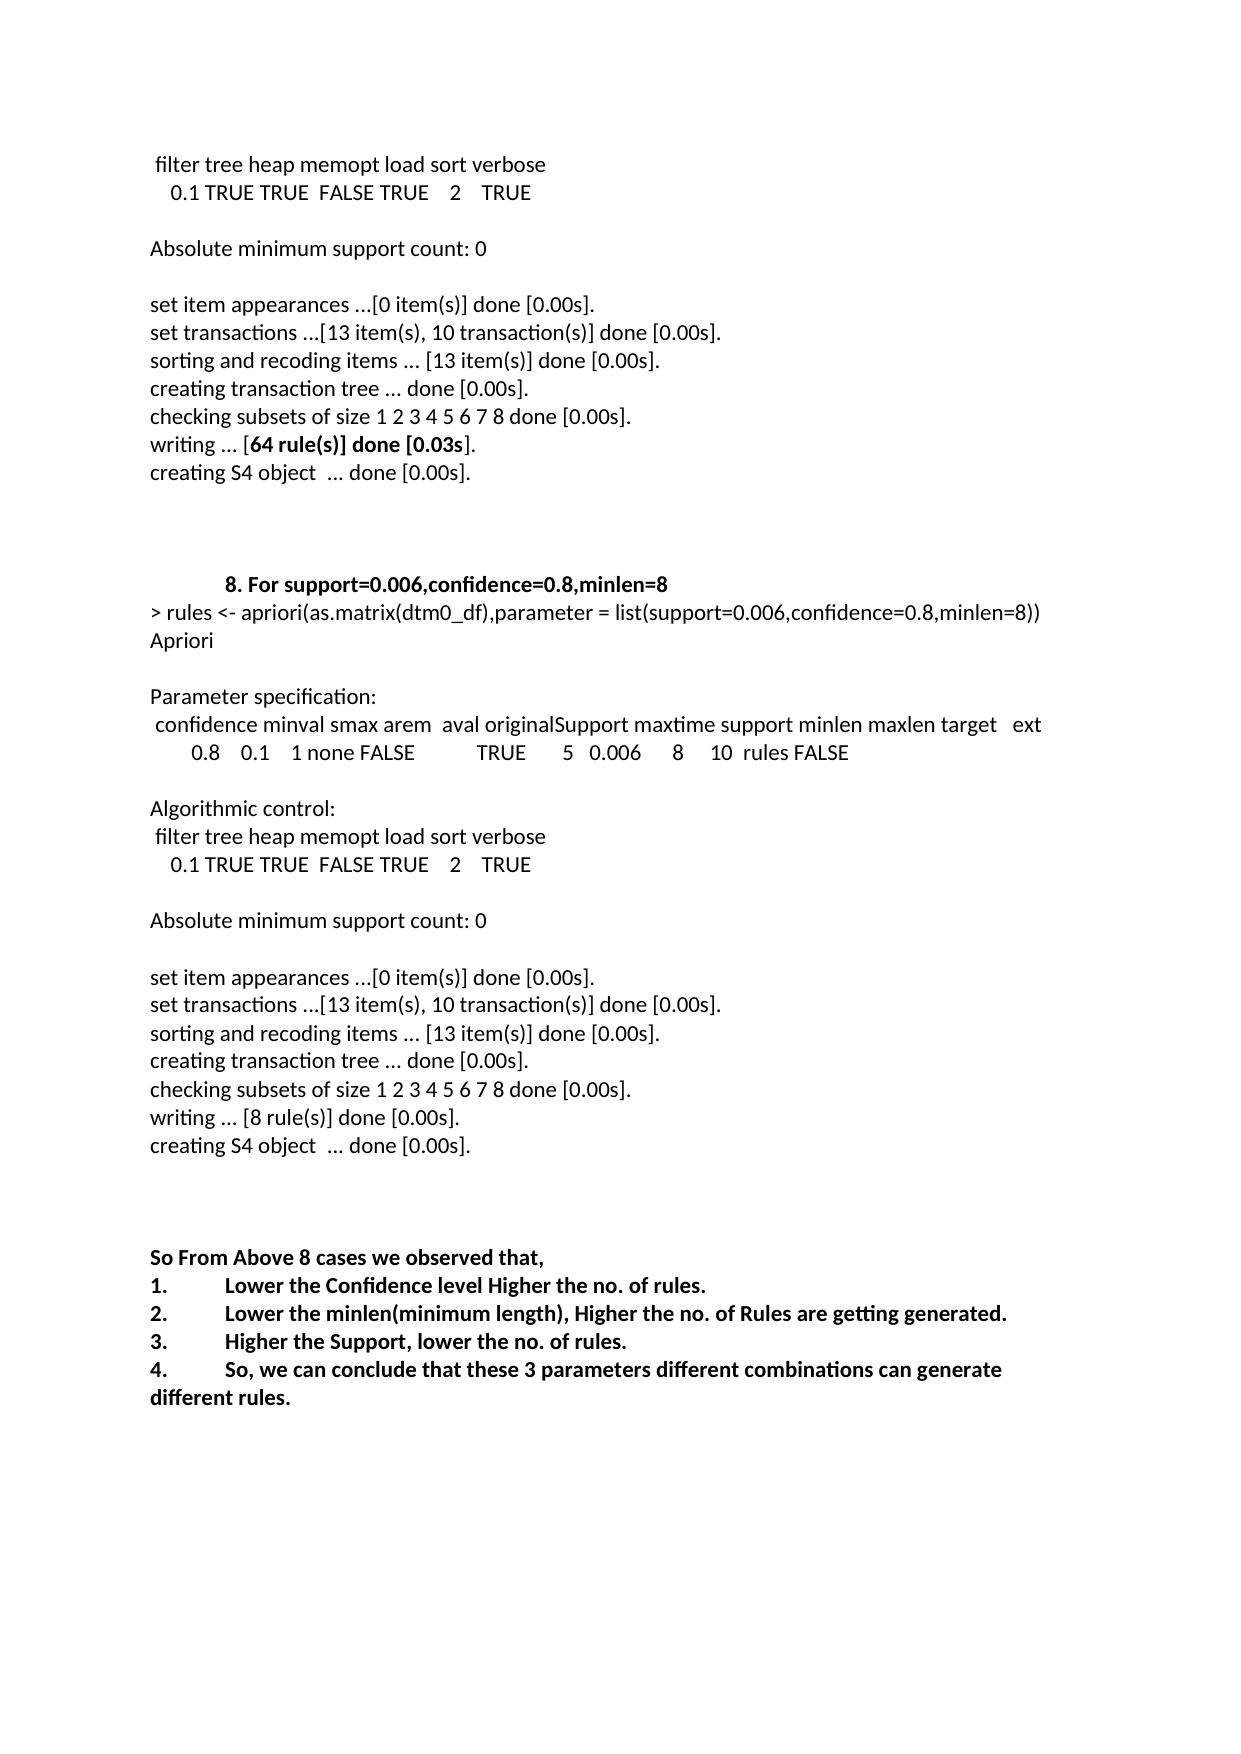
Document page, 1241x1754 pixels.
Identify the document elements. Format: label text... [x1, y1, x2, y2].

text sorting and recoding items ... [13 item(s)] done [0.00s]. [150, 1019, 1090, 1047]
text Absolute minimum support count: 0 [150, 234, 1090, 262]
text 0.1 TRUE TRUE FALSE TRUE 2 TRUE [150, 851, 1090, 878]
text Apriori [150, 626, 1090, 654]
text 0.1 TRUE TRUE FALSE TRUE 2 TRUE [150, 178, 1090, 206]
text creating S4 object ... done [0.00s]. [150, 458, 1090, 486]
text creating transaction tree ... done [0.00s]. [150, 374, 1090, 402]
text set item appearances ...[0 item(s)] done [0.00s]. [150, 963, 1090, 991]
text Parameter specification: [150, 682, 1090, 710]
text 8. For support=0.006,confidence=0.8,minlen=8 [150, 570, 1090, 598]
text So From Above 8 cases we observed that, [150, 1243, 1090, 1271]
text checking subsets of size 1 2 3 4 5 6 7 8 done [0.00s]. [150, 402, 1090, 430]
text checking subsets of size 1 2 3 4 5 6 7 8 done [0.00s]. [150, 1075, 1090, 1103]
text Absolute minimum support count: 0 [150, 907, 1090, 934]
text filter tree heap memopt load sort verbose [150, 822, 1090, 851]
text 1. Lower the Confidence level Higher the no. of rules. [150, 1271, 1090, 1299]
text 4. So, we can conclude that these 3 parameters different combinations can generate different rules. [150, 1355, 1090, 1411]
text set item appearances ...[0 item(s)] done [0.00s]. [150, 290, 1090, 318]
text 2. Lower the minlen(minimum length), Higher the no. of Rules are getting generated. [150, 1299, 1090, 1327]
text writing ... [64 rule(s)] done [0.03s]. [150, 430, 1090, 458]
text writing ... [8 rule(s)] done [0.00s]. [150, 1103, 1090, 1131]
text > rules <- apriori(as.matrix(dtm0_df),parameter = list(support=0.006,confidence=0.8,minlen=8)) [150, 598, 1090, 626]
text set transactions ...[13 item(s), 10 transaction(s)] done [0.00s]. [150, 318, 1090, 346]
text sorting and recoding items ... [13 item(s)] done [0.00s]. [150, 346, 1090, 374]
text set transactions ...[13 item(s), 10 transaction(s)] done [0.00s]. [150, 991, 1090, 1019]
text 3. Higher the Support, lower the no. of rules. [150, 1327, 1090, 1355]
text filter tree heap memopt load sort verbose [150, 150, 1090, 178]
text creating transaction tree ... done [0.00s]. [150, 1047, 1090, 1075]
text Algorithmic control: [150, 794, 1090, 822]
text 0.8 0.1 1 none FALSE TRUE 5 0.006 8 10 rules FALSE [150, 738, 1090, 766]
text confidence minval smax arem aval originalSupport maxtime support minlen maxlen target ext [150, 710, 1090, 738]
text creating S4 object ... done [0.00s]. [150, 1131, 1090, 1159]
